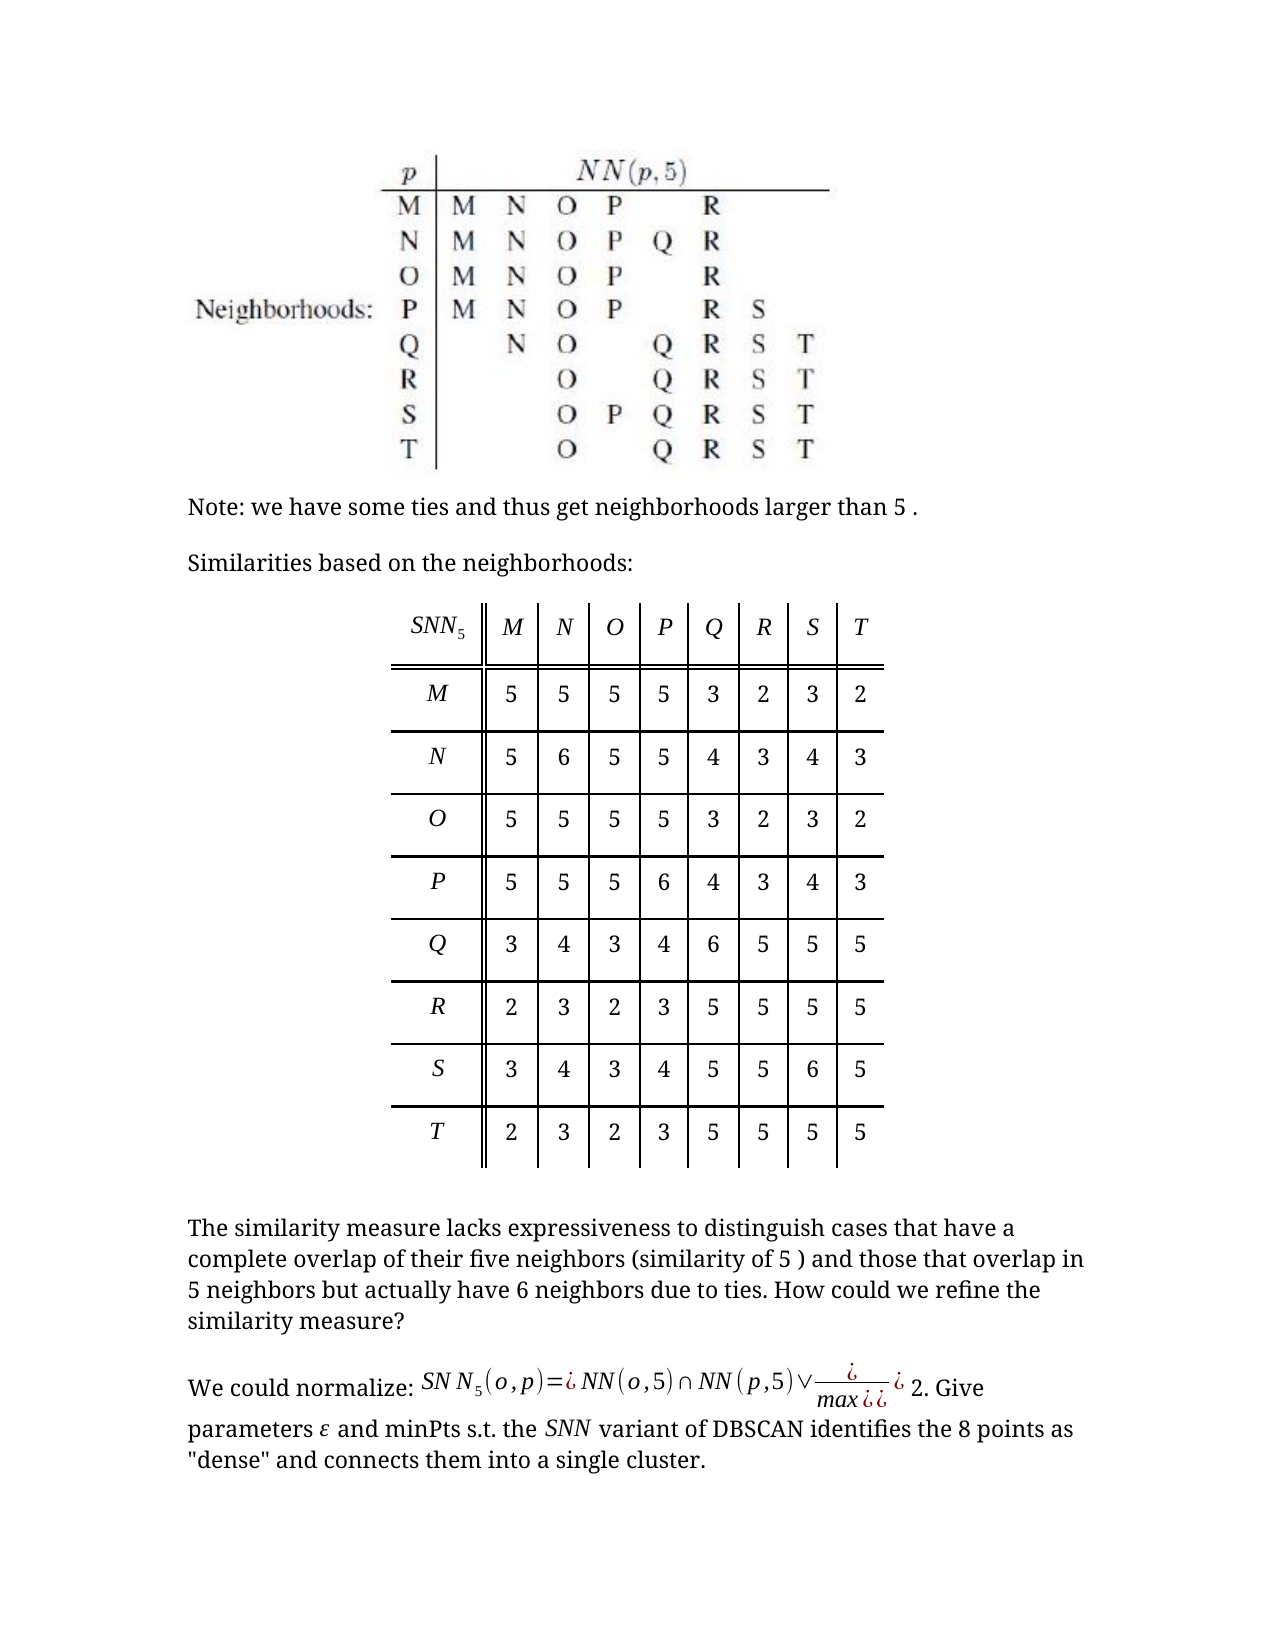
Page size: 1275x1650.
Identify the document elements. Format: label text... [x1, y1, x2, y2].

table_cell 5 [590, 858, 639, 918]
table_cell 5 [641, 733, 687, 793]
table_cell 2 [590, 1108, 639, 1168]
table_cell 4 [689, 858, 738, 918]
table_cell 3 [641, 1108, 687, 1168]
table_cell 5 [641, 670, 687, 730]
table_cell 3 [590, 920, 639, 980]
table_cell 3 [487, 920, 537, 980]
table_cell 4 [789, 858, 836, 918]
table_cell 3 [838, 733, 884, 793]
table_cell 5 [838, 983, 884, 1043]
table_cell 3 [789, 795, 836, 855]
table_cell 6 [641, 858, 687, 918]
table_header [789, 603, 836, 664]
table_cell [391, 1108, 481, 1168]
table_cell 2 [487, 983, 537, 1043]
table_cell 5 [838, 920, 884, 980]
table_cell 3 [838, 858, 884, 918]
table_cell 2 [838, 795, 884, 855]
table_cell 6 [539, 733, 588, 793]
table_cell [391, 670, 481, 730]
table_cell 3 [740, 733, 787, 793]
table_cell [391, 1045, 481, 1105]
table_header [838, 603, 884, 664]
table_cell 5 [740, 983, 787, 1043]
table_cell 5 [740, 1045, 787, 1105]
table_cell 5 [487, 670, 537, 730]
table_cell 4 [789, 733, 836, 793]
table_cell 4 [539, 1045, 588, 1105]
table_cell [391, 795, 481, 855]
table_cell [391, 733, 481, 793]
table_cell 3 [539, 1108, 588, 1168]
table_cell 3 [590, 1045, 639, 1105]
table_cell 5 [740, 1108, 787, 1168]
table_cell 4 [641, 920, 687, 980]
table_cell 3 [689, 795, 738, 855]
table_cell 2 [590, 983, 639, 1043]
table_cell 2 [740, 795, 787, 855]
table_header [590, 603, 639, 664]
table_cell 3 [641, 983, 687, 1043]
table_cell 5 [487, 733, 537, 793]
table_cell 5 [539, 795, 588, 855]
table_cell 4 [641, 1045, 687, 1105]
table_cell 5 [689, 1045, 738, 1105]
table_cell 2 [838, 670, 884, 730]
table_cell 5 [539, 670, 588, 730]
table_cell 5 [838, 1045, 884, 1105]
text Similarities based on the neighborhoods: [187, 547, 1087, 578]
table_cell 5 [689, 1108, 738, 1168]
table_cell 5 [689, 983, 738, 1043]
table_cell 5 [789, 983, 836, 1043]
table_cell 2 [740, 670, 787, 730]
table_cell 3 [789, 670, 836, 730]
table_header [487, 603, 537, 664]
table_cell 3 [487, 1045, 537, 1105]
table_cell 5 [740, 920, 787, 980]
table_cell 5 [487, 858, 537, 918]
table_header [391, 603, 481, 664]
table_header [740, 603, 787, 664]
table_cell 4 [689, 733, 738, 793]
table_cell 5 [789, 920, 836, 980]
table_cell [391, 858, 481, 918]
table_cell 2 [487, 1108, 537, 1168]
table_cell 5 [539, 858, 588, 918]
table_cell 6 [689, 920, 738, 980]
table_cell [391, 983, 481, 1043]
table_cell 3 [740, 858, 787, 918]
table_cell 5 [641, 795, 687, 855]
table_cell 5 [590, 733, 639, 793]
table_cell [391, 920, 481, 980]
table_cell 6 [789, 1045, 836, 1105]
table_cell 5 [590, 795, 639, 855]
table_cell 5 [590, 670, 639, 730]
table_cell 3 [689, 670, 738, 730]
table_cell 4 [539, 920, 588, 980]
table_header [539, 603, 588, 664]
table_cell 5 [838, 1108, 884, 1168]
table_cell 3 [539, 983, 588, 1043]
text The similarity measure lacks expressiveness to distinguish cases that have a complete overlap of their five neighbors (similarity of 5 ) and those that overlap in 5 neighbors but actually have 6 neighbors due to ties. How could we refine the similarity measure? [187, 1212, 1087, 1337]
table_cell 5 [789, 1108, 836, 1168]
text Note: we have some ties and thus get neighborhoods larger than 5 . [187, 491, 1087, 522]
text We could normalize: 2. Give parameters and minPts s.t. the variant of DBSCAN identifies the 8 points as "dense" and connects them into a single cluster. [187, 1362, 1087, 1475]
picture [187, 150, 844, 479]
table_cell 5 [487, 795, 537, 855]
table_header [689, 603, 738, 664]
table_header [641, 603, 687, 664]
